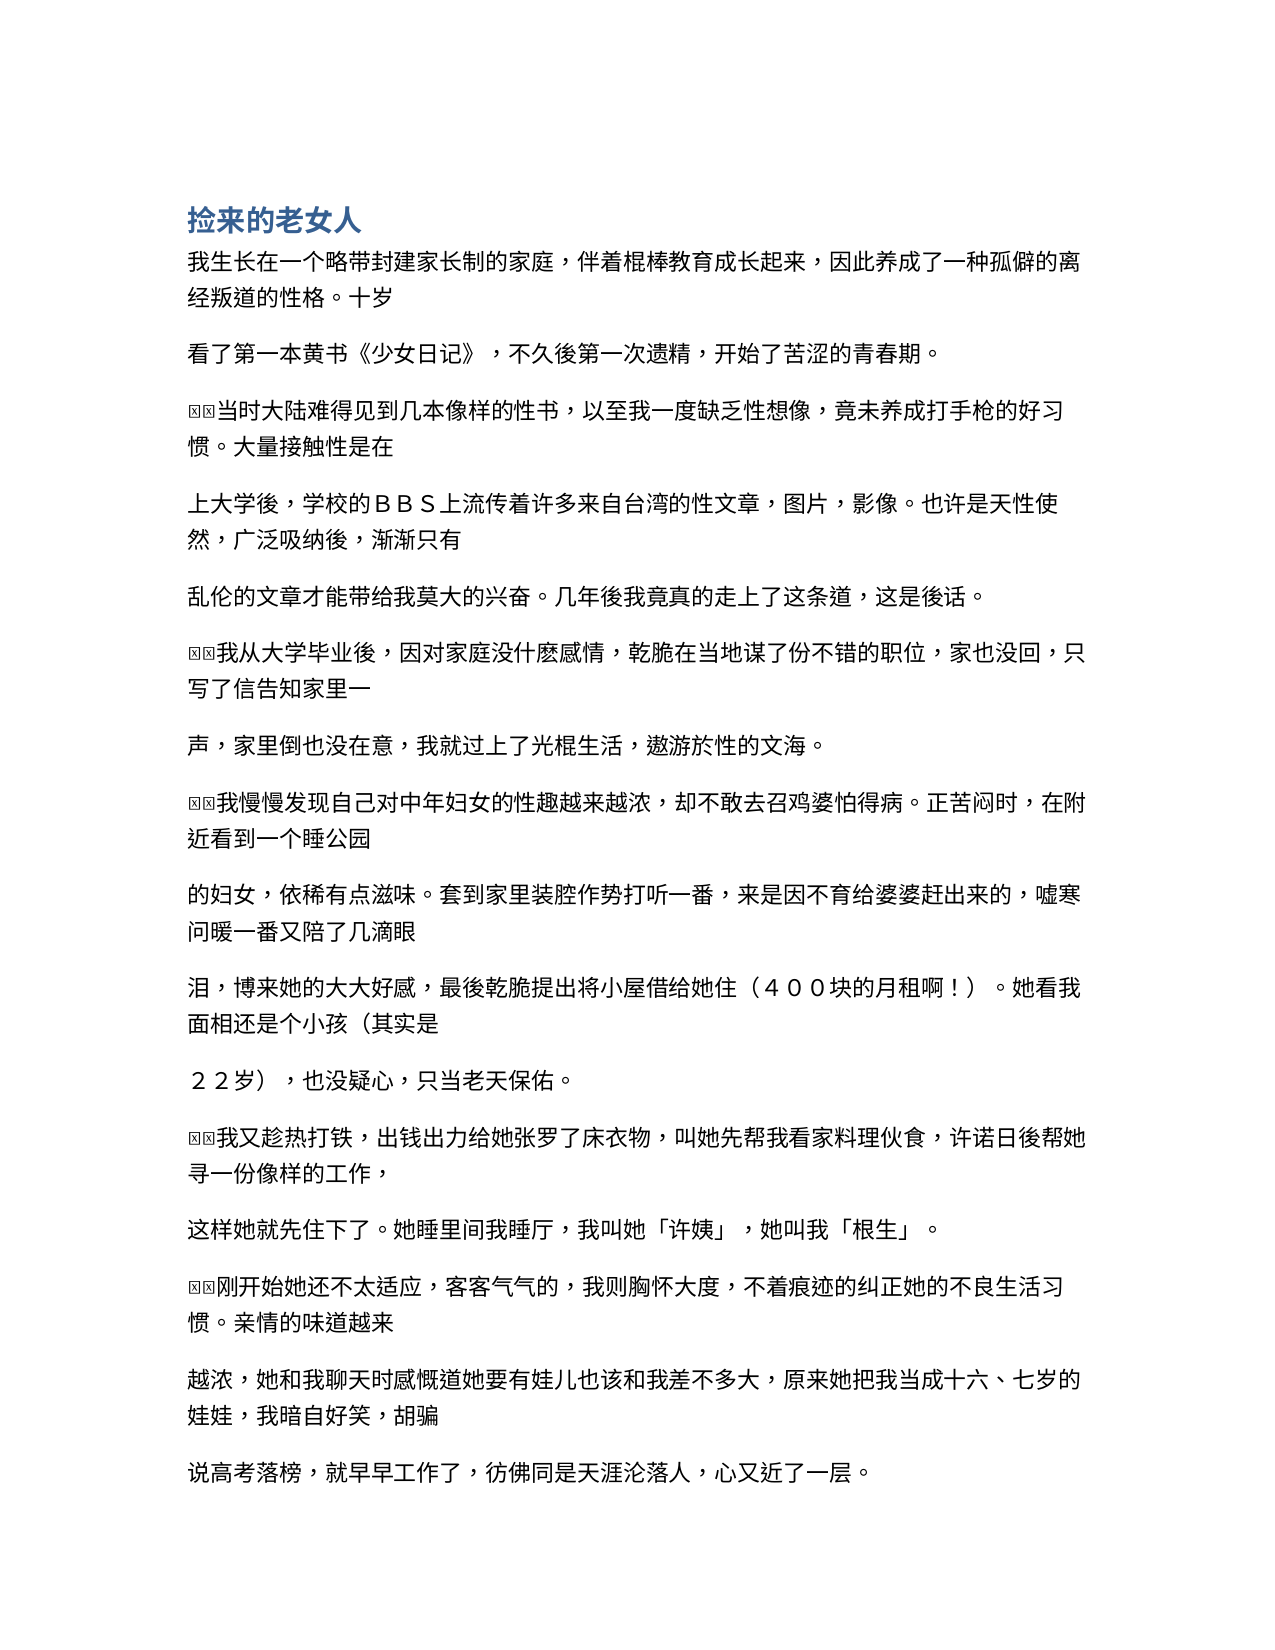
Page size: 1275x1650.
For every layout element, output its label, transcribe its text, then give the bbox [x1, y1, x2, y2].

text 我慢慢发现自己对中年妇女的性趣越来越浓，却不敢去召鸡婆怕得病。正苦闷时，在附近看到一个睡公园 [187, 787, 1087, 854]
text 泪，博来她的大大好感，最後乾脆提出将小屋借给她住（４００块的月租啊！）。她看我面相还是个小孩（其实是 [187, 972, 1087, 1039]
text 乱伦的文章才能带给我莫大的兴奋。几年後我竟真的走上了这条道，这是後话。 [187, 581, 1087, 612]
subtitle 捡来的老女人 [187, 200, 1087, 240]
text ２２岁），也没疑心，只当老天保佑。 [187, 1065, 1087, 1096]
text 的妇女，依稀有点滋味。套到家里装腔作势打听一番，来是因不育给婆婆赶出来的，嘘寒问暖一番又陪了几滴眼 [187, 879, 1087, 947]
text 上大学後，学校的ＢＢＳ上流传着许多来自台湾的性文章，图片，影像。也许是天性使然，广泛吸纳後，渐渐只有 [187, 488, 1087, 555]
text 刚开始她还不太适应，客客气气的，我则胸怀大度，不着痕迹的纠正她的不良生活习惯。亲情的味道越来 [187, 1271, 1087, 1338]
text 越浓，她和我聊天时感慨道她要有娃儿也该和我差不多大，原来她把我当成十六、七岁的娃娃，我暗自好笑，胡骗 [187, 1364, 1087, 1431]
text 声，家里倒也没在意，我就过上了光棍生活，遨游於性的文海。 [187, 730, 1087, 761]
text 我从大学毕业後，因对家庭没什麽感情，乾脆在当地谋了份不错的职位，家也没回，只写了信告知家里一 [187, 637, 1087, 704]
text 说高考落榜，就早早工作了，彷佛同是天涯沦落人，心又近了一层。 [187, 1457, 1087, 1488]
text 这样她就先住下了。她睡里间我睡厅，我叫她「许姨」，她叫我「根生」。 [187, 1214, 1087, 1246]
text 当时大陆难得见到几本像样的性书，以至我一度缺乏性想像，竟未养成打手枪的好习惯。大量接触性是在 [187, 395, 1087, 462]
text 看了第一本黄书《少女日记》，不久後第一次遗精，开始了苦涩的青春期。 [187, 338, 1087, 369]
text 我又趁热打铁，出钱出力给她张罗了床衣物，叫她先帮我看家料理伙食，许诺日後帮她寻一份像样的工作， [187, 1122, 1087, 1189]
text 我生长在一个略带封建家长制的家庭，伴着棍棒教育成长起来，因此养成了一种孤僻的离经叛道的性格。十岁 [187, 246, 1087, 313]
